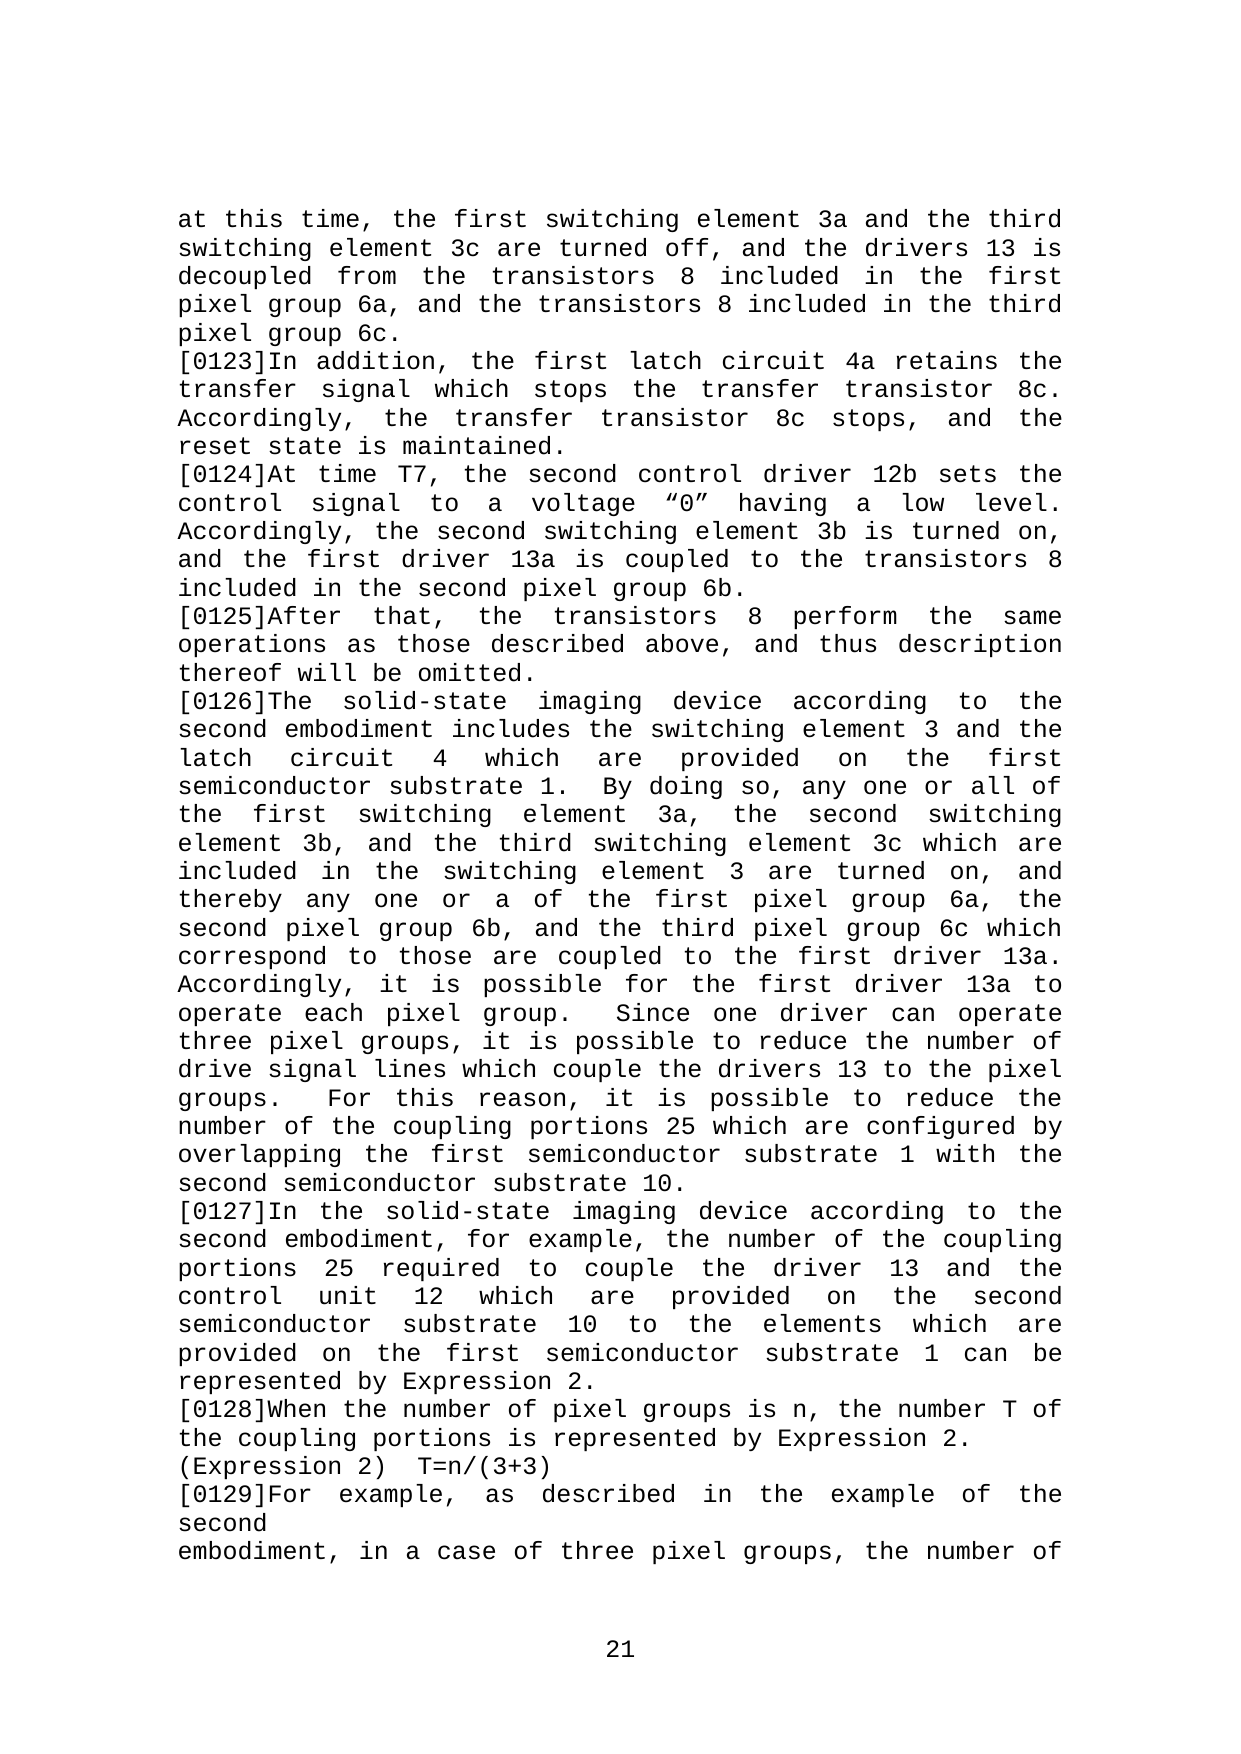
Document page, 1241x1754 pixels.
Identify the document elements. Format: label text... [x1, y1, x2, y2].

text [0127]In the solid-state imaging device according to the second embodiment, for example, the number of the coupling portions 25 required to couple the driver 13 and the control unit 12 which are provided on the second semiconductor substrate 10 to the elements which are provided on the first semiconductor substrate 1 can be represented by Expression 2. [177, 1198, 1063, 1397]
text [0128]When the number of pixel groups is n, the number T of the coupling portions is represented by Expression 2. [177, 1397, 1063, 1453]
text [0125]After that, the transistors 8 perform the same operations as those described above, and thus description thereof will be omitted. [177, 603, 1063, 688]
text (Expression 2) T=n/(3+3) [177, 1453, 1063, 1482]
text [177, 1538, 1063, 1567]
text [0123]In addition, the first latch circuit 4a retains the transfer signal which stops the transfer transistor 8c. Accordingly, the transfer transistor 8c stops, and the reset state is maintained. [177, 348, 1063, 462]
text [0129]For example, as described in the example of the second [177, 1482, 1063, 1538]
text [0124]At time T7, the second control driver 12b sets the control signal to a voltage “0” having a low level. Accordingly, the second switching element 3b is turned on, and the first driver 13a is coupled to the transistors 8 included in the second pixel group 6b. [177, 462, 1063, 603]
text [177, 207, 1063, 348]
text [0126]The solid-state imaging device according to the second embodiment includes the switching element 3 and the latch circuit 4 which are provided on the first semiconductor substrate 1. By doing so, any one or all of the first switching element 3a, the second switching element 3b, and the third switching element 3c which are included in the switching element 3 are turned on, and thereby any one or a of the first pixel group 6a, the second pixel group 6b, and the third pixel group 6c which correspond to those are coupled to the first driver 13a. Accordingly, it is possible for the first driver 13a to operate each pixel group. Since one driver can operate three pixel groups, it is possible to reduce the number of drive signal lines which couple the drivers 13 to the pixel groups. For this reason, it is possible to reduce the number of the coupling portions 25 which are configured by overlapping the first semiconductor substrate 1 with the second semiconductor substrate 10. [177, 688, 1063, 1198]
